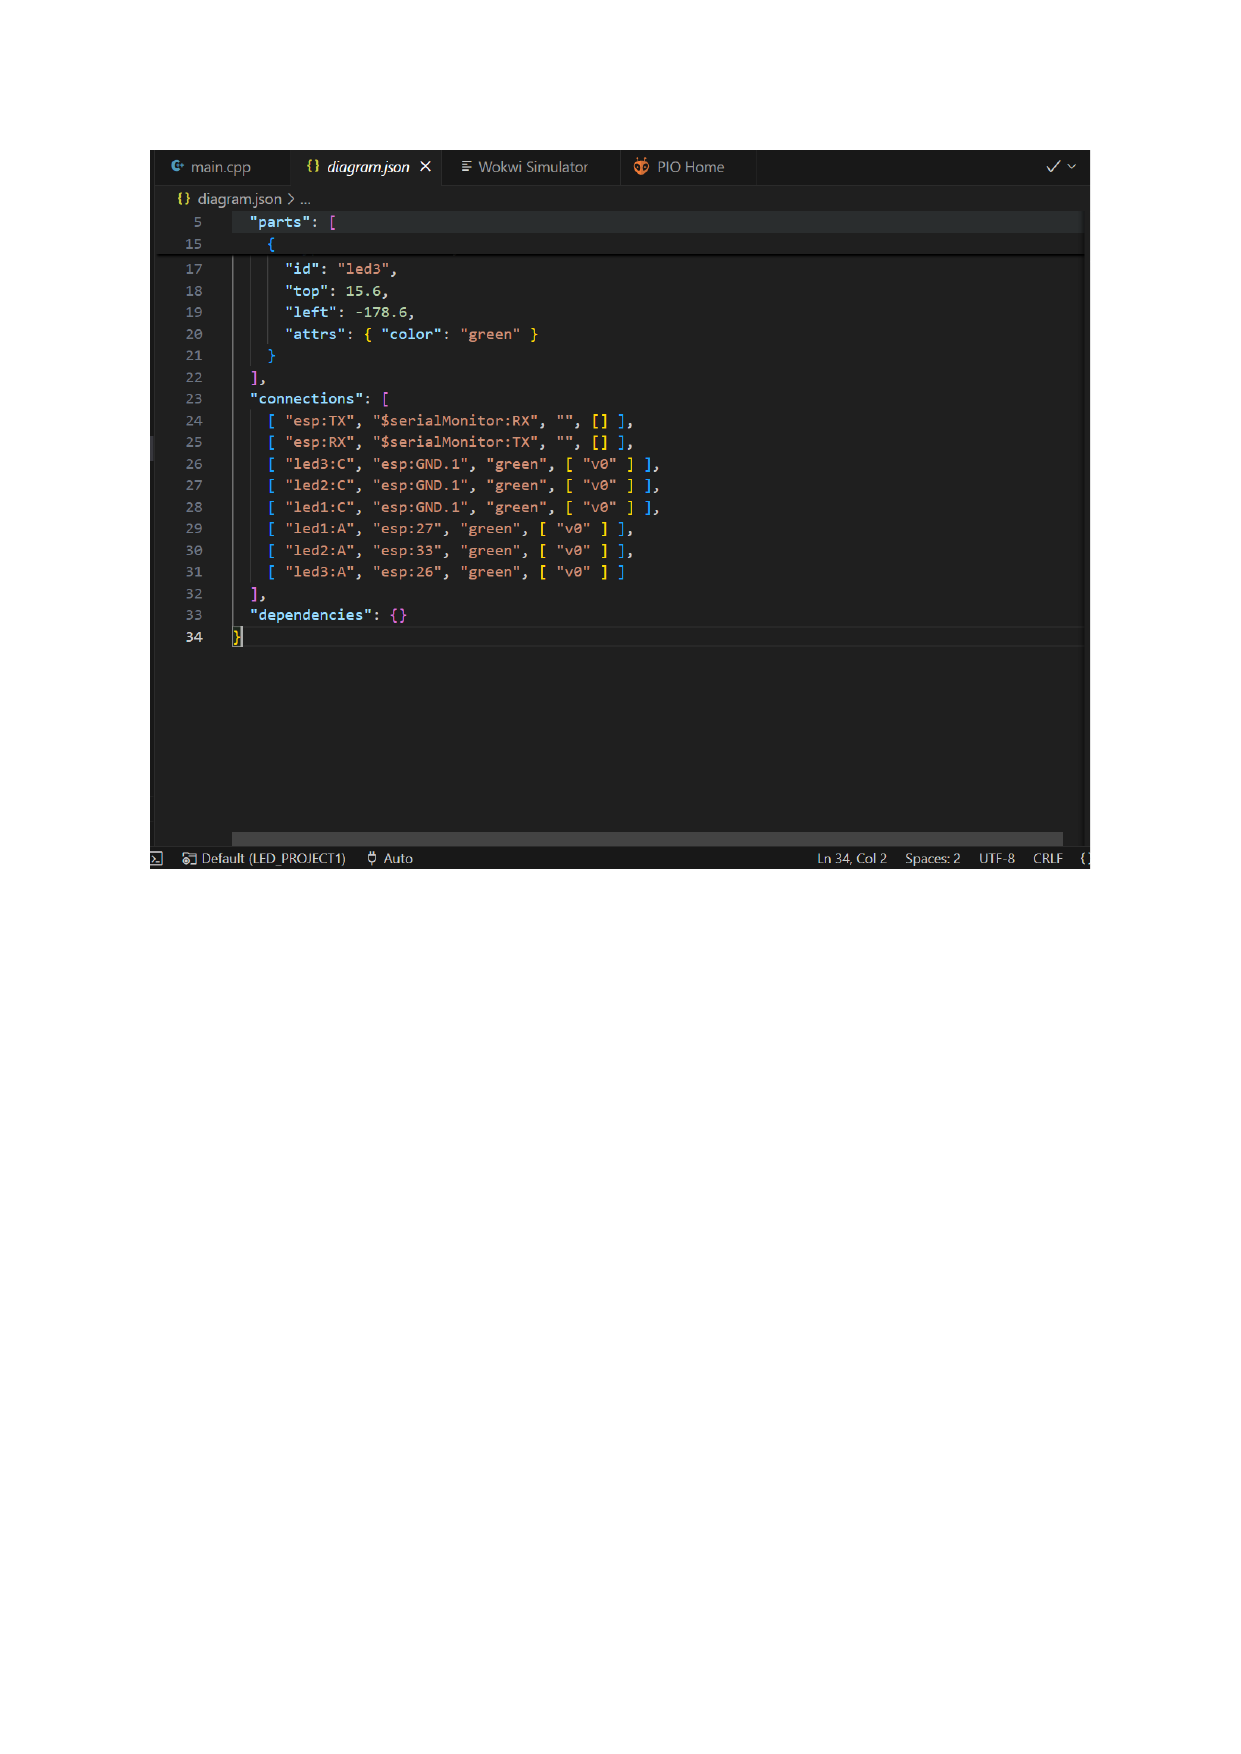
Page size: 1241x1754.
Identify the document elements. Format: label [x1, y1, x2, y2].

picture [150, 150, 1091, 869]
